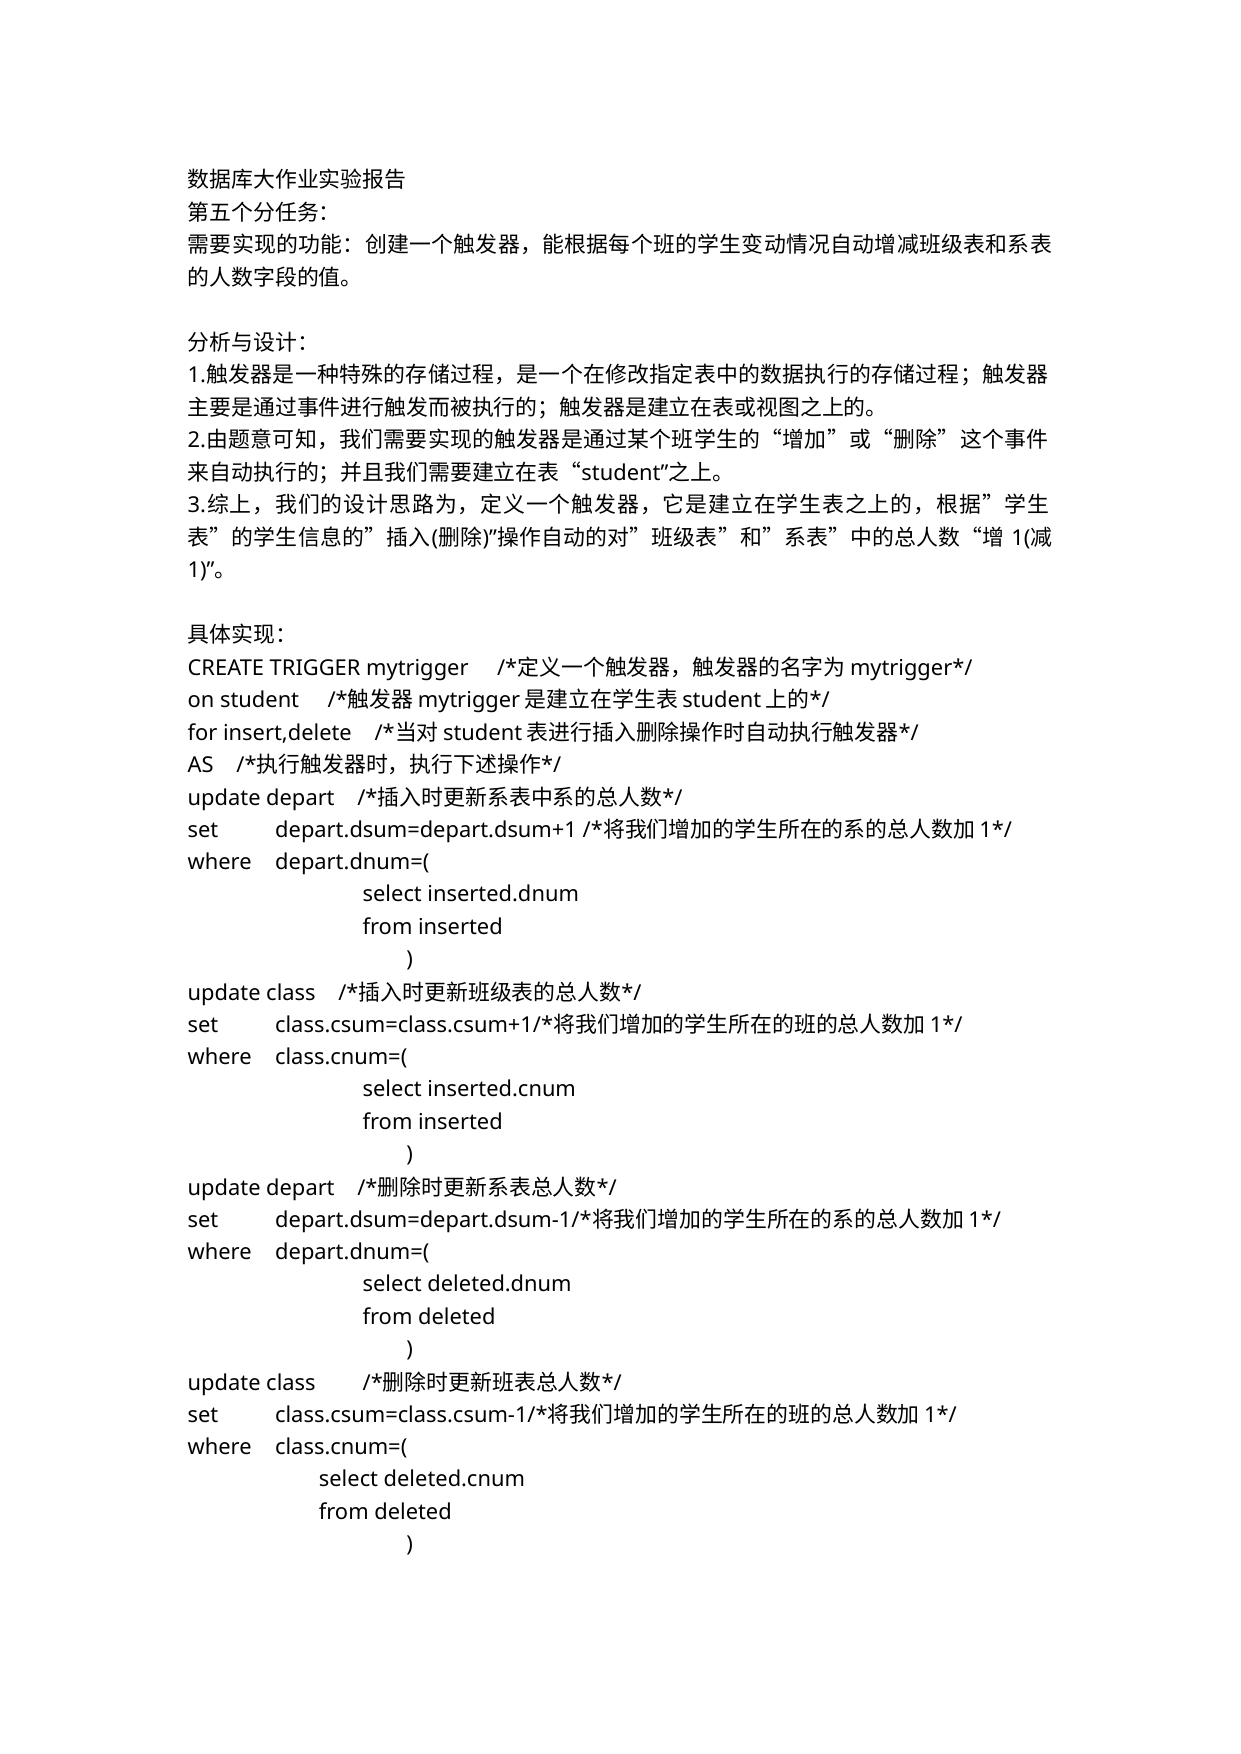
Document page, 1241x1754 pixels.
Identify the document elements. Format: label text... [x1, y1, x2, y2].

text from deleted [187, 1494, 1053, 1527]
text select deleted.dnum [187, 1267, 1053, 1299]
text 需要实现的功能：创建一个触发器，能根据每个班的学生变动情况自动增减班级表和系表的人数字段的值。 [187, 227, 1053, 292]
text set class.csum=class.csum+1/*将我们增加的学生所在的班的总人数加1*/ [187, 1007, 1053, 1039]
text set depart.dsum=depart.dsum+1 /*将我们增加的学生所在的系的总人数加1*/ [187, 812, 1053, 844]
text 1.触发器是一种特殊的存储过程，是一个在修改指定表中的数据执行的存储过程；触发器主要是通过事件进行触发而被执行的；触发器是建立在表或视图之上的。 [187, 357, 1053, 422]
text update class /*删除时更新班表总人数*/ [187, 1364, 1053, 1397]
text 具体实现： [187, 617, 1053, 649]
text ) [187, 1332, 1053, 1364]
text where class.cnum=( [187, 1039, 1053, 1072]
text select inserted.dnum [187, 877, 1053, 909]
text ) [187, 942, 1053, 974]
text ) [187, 1527, 1053, 1559]
text on student /*触发器mytrigger是建立在学生表student上的*/ [187, 682, 1053, 714]
text from inserted [187, 909, 1053, 942]
text for insert,delete /*当对student表进行插入删除操作时自动执行触发器*/ [187, 714, 1053, 747]
text from deleted [187, 1299, 1053, 1332]
text where class.cnum=( [187, 1429, 1053, 1462]
text update class /*插入时更新班级表的总人数*/ [187, 974, 1053, 1007]
text update depart /*删除时更新系表总人数*/ [187, 1169, 1053, 1202]
text 分析与设计： [187, 324, 1053, 357]
text set depart.dsum=depart.dsum-1/*将我们增加的学生所在的系的总人数加1*/ [187, 1202, 1053, 1234]
text 3.综上，我们的设计思路为，定义一个触发器，它是建立在学生表之上的，根据”学生表”的学生信息的”插入(删除)”操作自动的对”班级表”和”系表”中的总人数“增1(减1)”。 [187, 487, 1053, 584]
text 2.由题意可知，我们需要实现的触发器是通过某个班学生的“增加”或“删除”这个事件来自动执行的；并且我们需要建立在表“student”之上。 [187, 422, 1053, 487]
text select inserted.cnum [187, 1072, 1053, 1104]
text select deleted.cnum [187, 1462, 1053, 1494]
text AS /*执行触发器时，执行下述操作*/ [187, 747, 1053, 779]
text 第五个分任务： [187, 194, 1053, 227]
text from inserted [187, 1104, 1053, 1137]
text set class.csum=class.csum-1/*将我们增加的学生所在的班的总人数加1*/ [187, 1397, 1053, 1429]
text ) [187, 1137, 1053, 1169]
text where depart.dnum=( [187, 1234, 1053, 1267]
text where depart.dnum=( [187, 844, 1053, 877]
text 数据库大作业实验报告 [187, 162, 1053, 194]
text update depart /*插入时更新系表中系的总人数*/ [187, 779, 1053, 812]
text CREATE TRIGGER mytrigger /*定义一个触发器，触发器的名字为mytrigger*/ [187, 649, 1053, 682]
